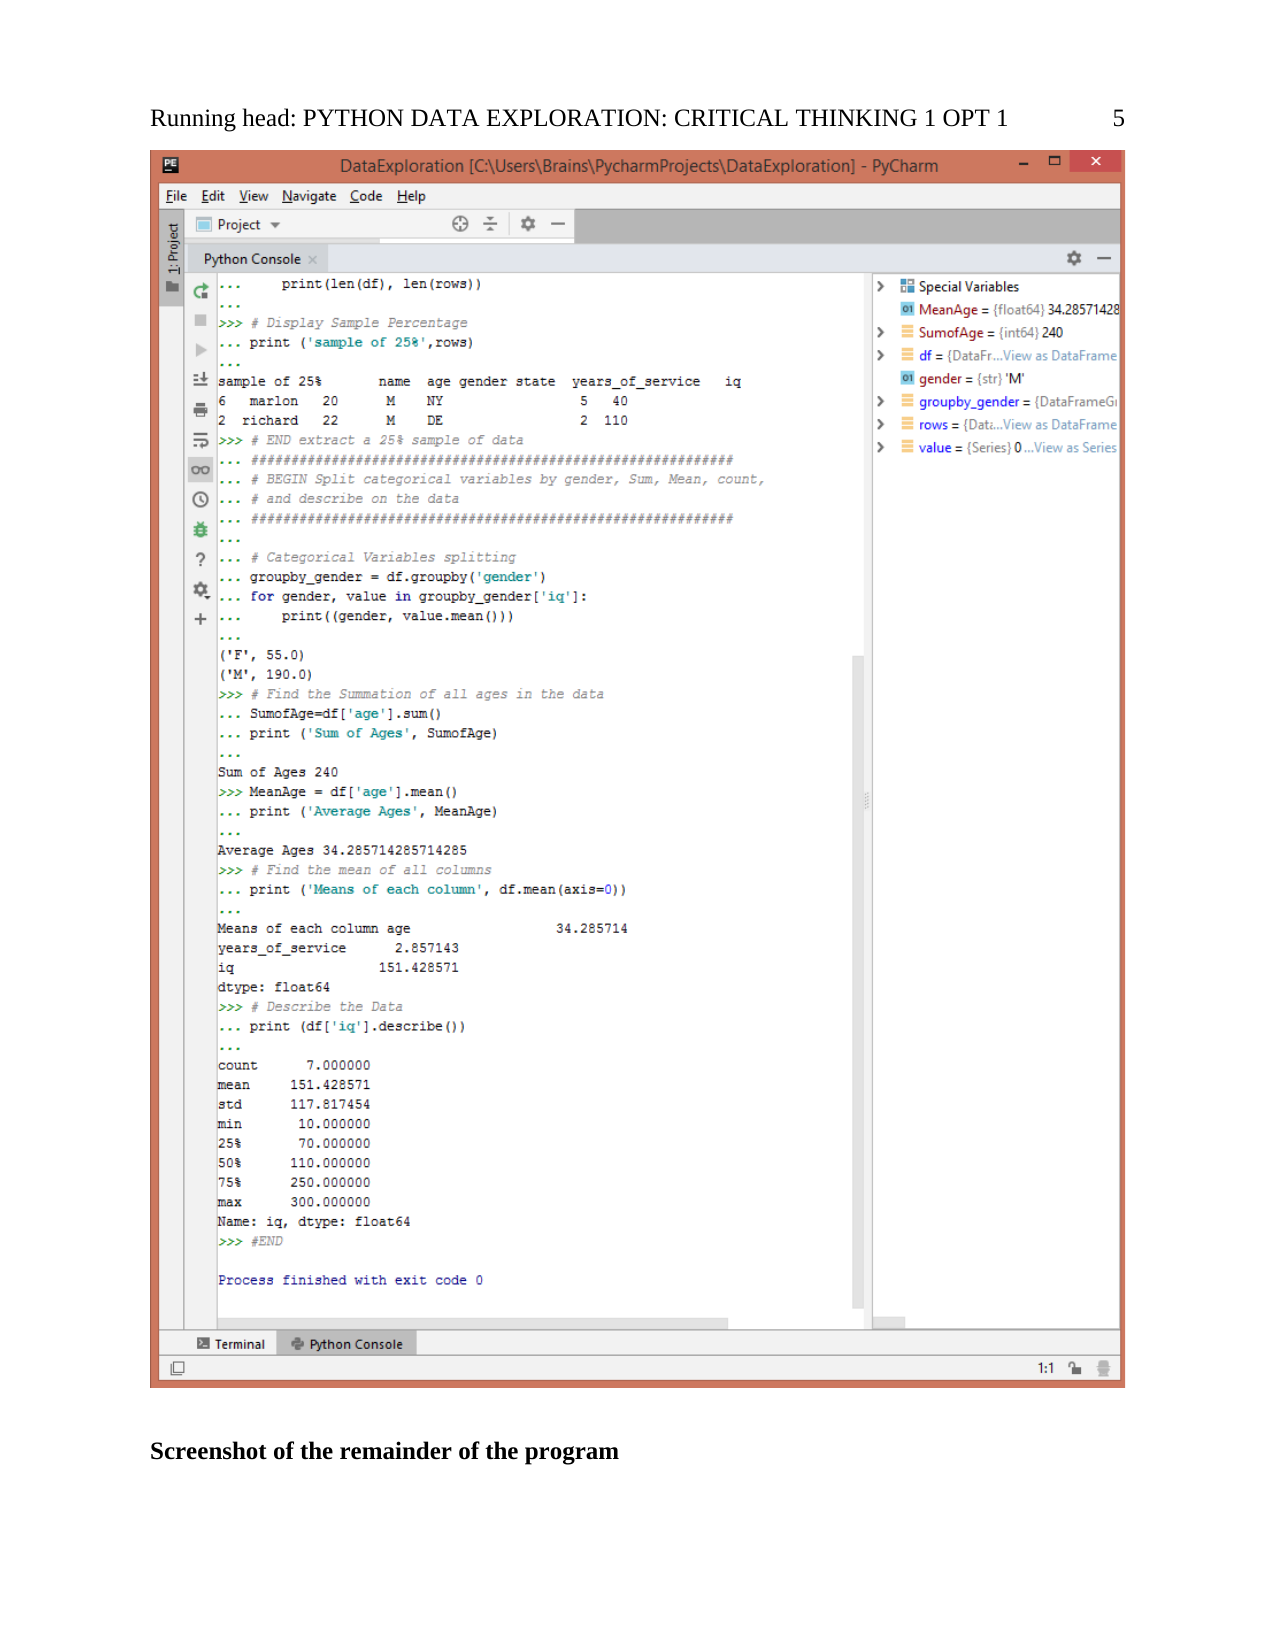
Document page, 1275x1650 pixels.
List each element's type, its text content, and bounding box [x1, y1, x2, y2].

picture [150, 150, 1125, 1388]
text Screenshot of the remainder of the program [150, 1436, 1125, 1465]
